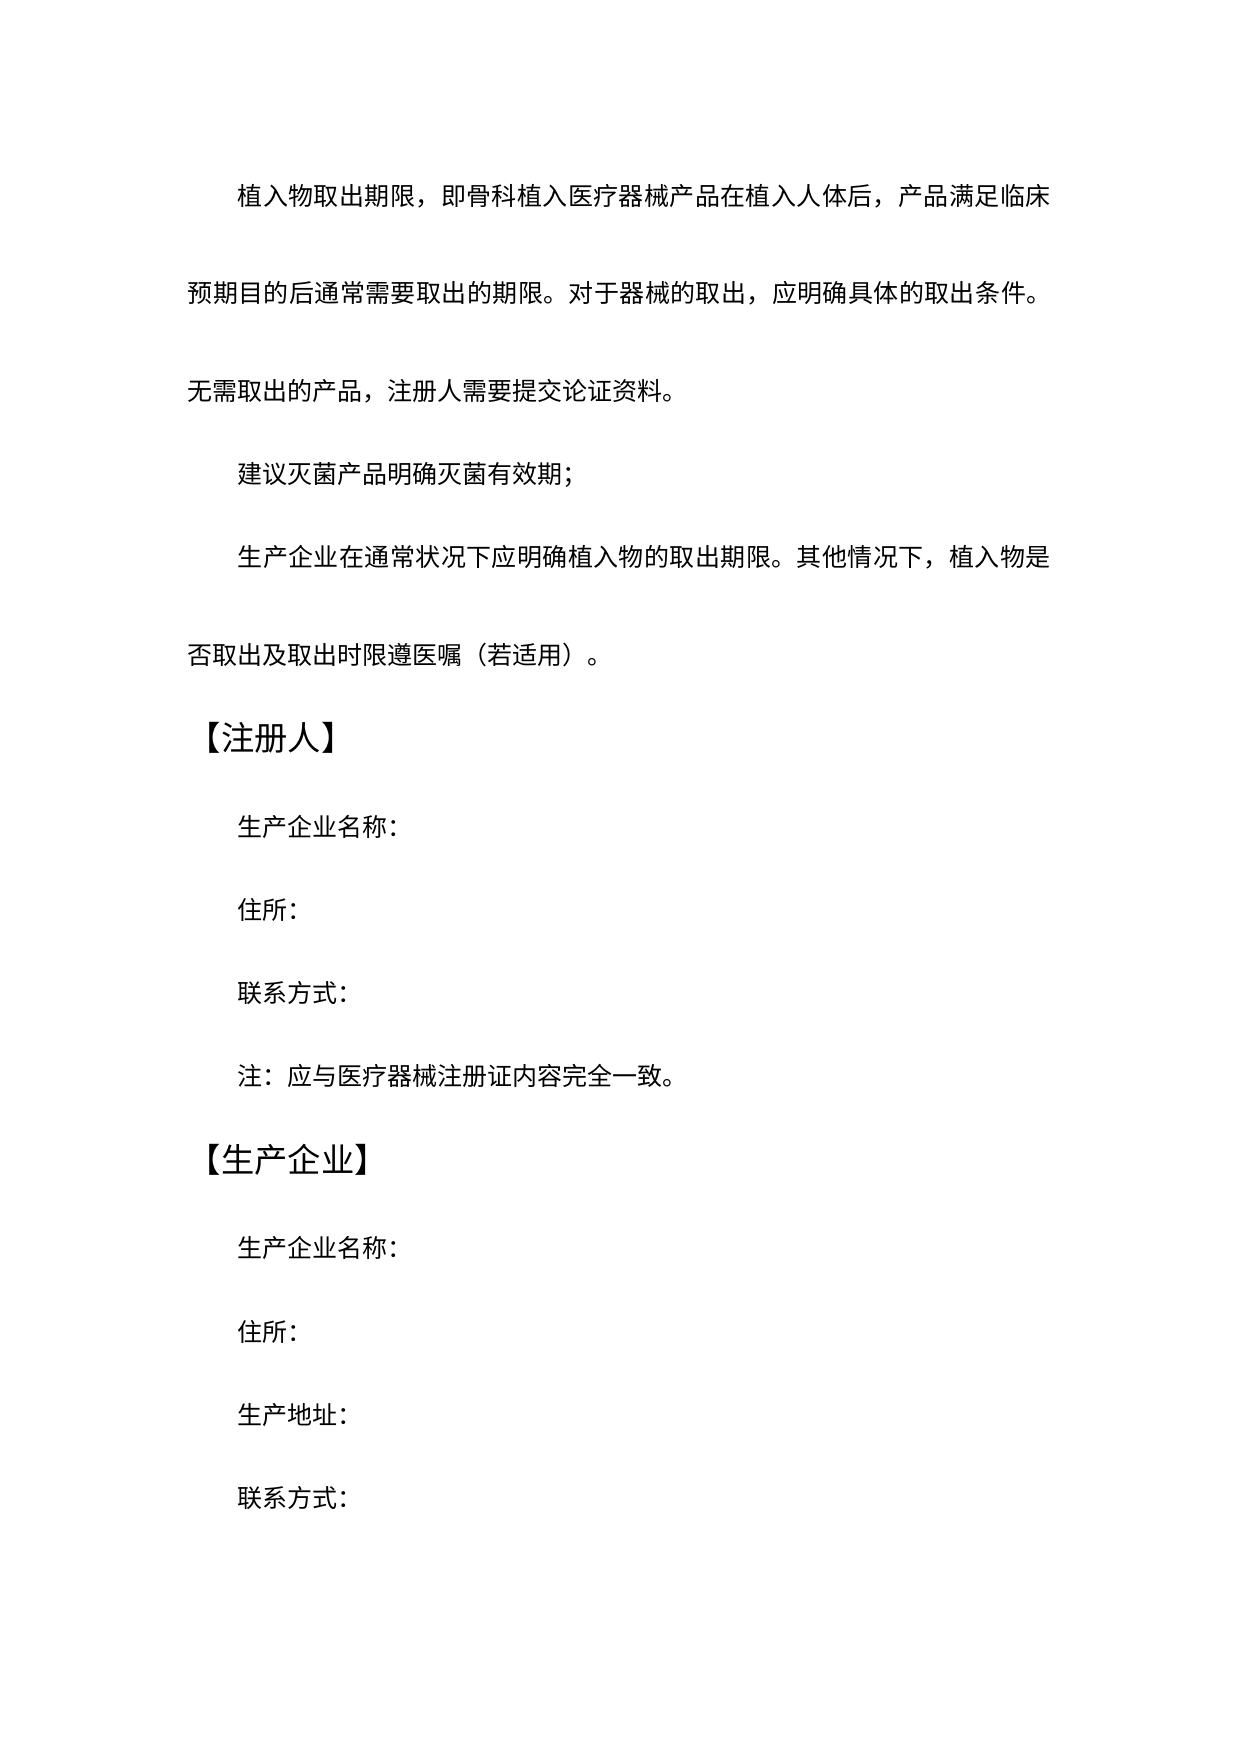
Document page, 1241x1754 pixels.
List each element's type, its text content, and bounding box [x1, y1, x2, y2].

text 【注册人】 [187, 704, 1053, 769]
text 建议灭菌产品明确灭菌有效期； [187, 440, 1053, 505]
text 【生产企业】 [187, 1125, 1053, 1190]
text 联系方式： [187, 959, 1053, 1024]
text 生产企业名称： [187, 1214, 1053, 1279]
text 注：应与医疗器械注册证内容完全一致。 [187, 1042, 1053, 1107]
text 植入物取出期限，即骨科植入医疗器械产品在植入人体后，产品满足临床预期目的后通常需要取出的期限。对于器械的取出，应明确具体的取出条件。无需取出的产品，注册人需要提交论证资料。 [187, 162, 1053, 422]
text 联系方式： [187, 1464, 1053, 1529]
text 住所： [187, 876, 1053, 941]
text 住所： [187, 1298, 1053, 1363]
text 生产企业在通常状况下应明确植入物的取出期限。其他情况下，植入物是否取出及取出时限遵医嘱（若适用）。 [187, 523, 1053, 686]
text 生产企业名称： [187, 793, 1053, 858]
text 生产地址： [187, 1381, 1053, 1446]
